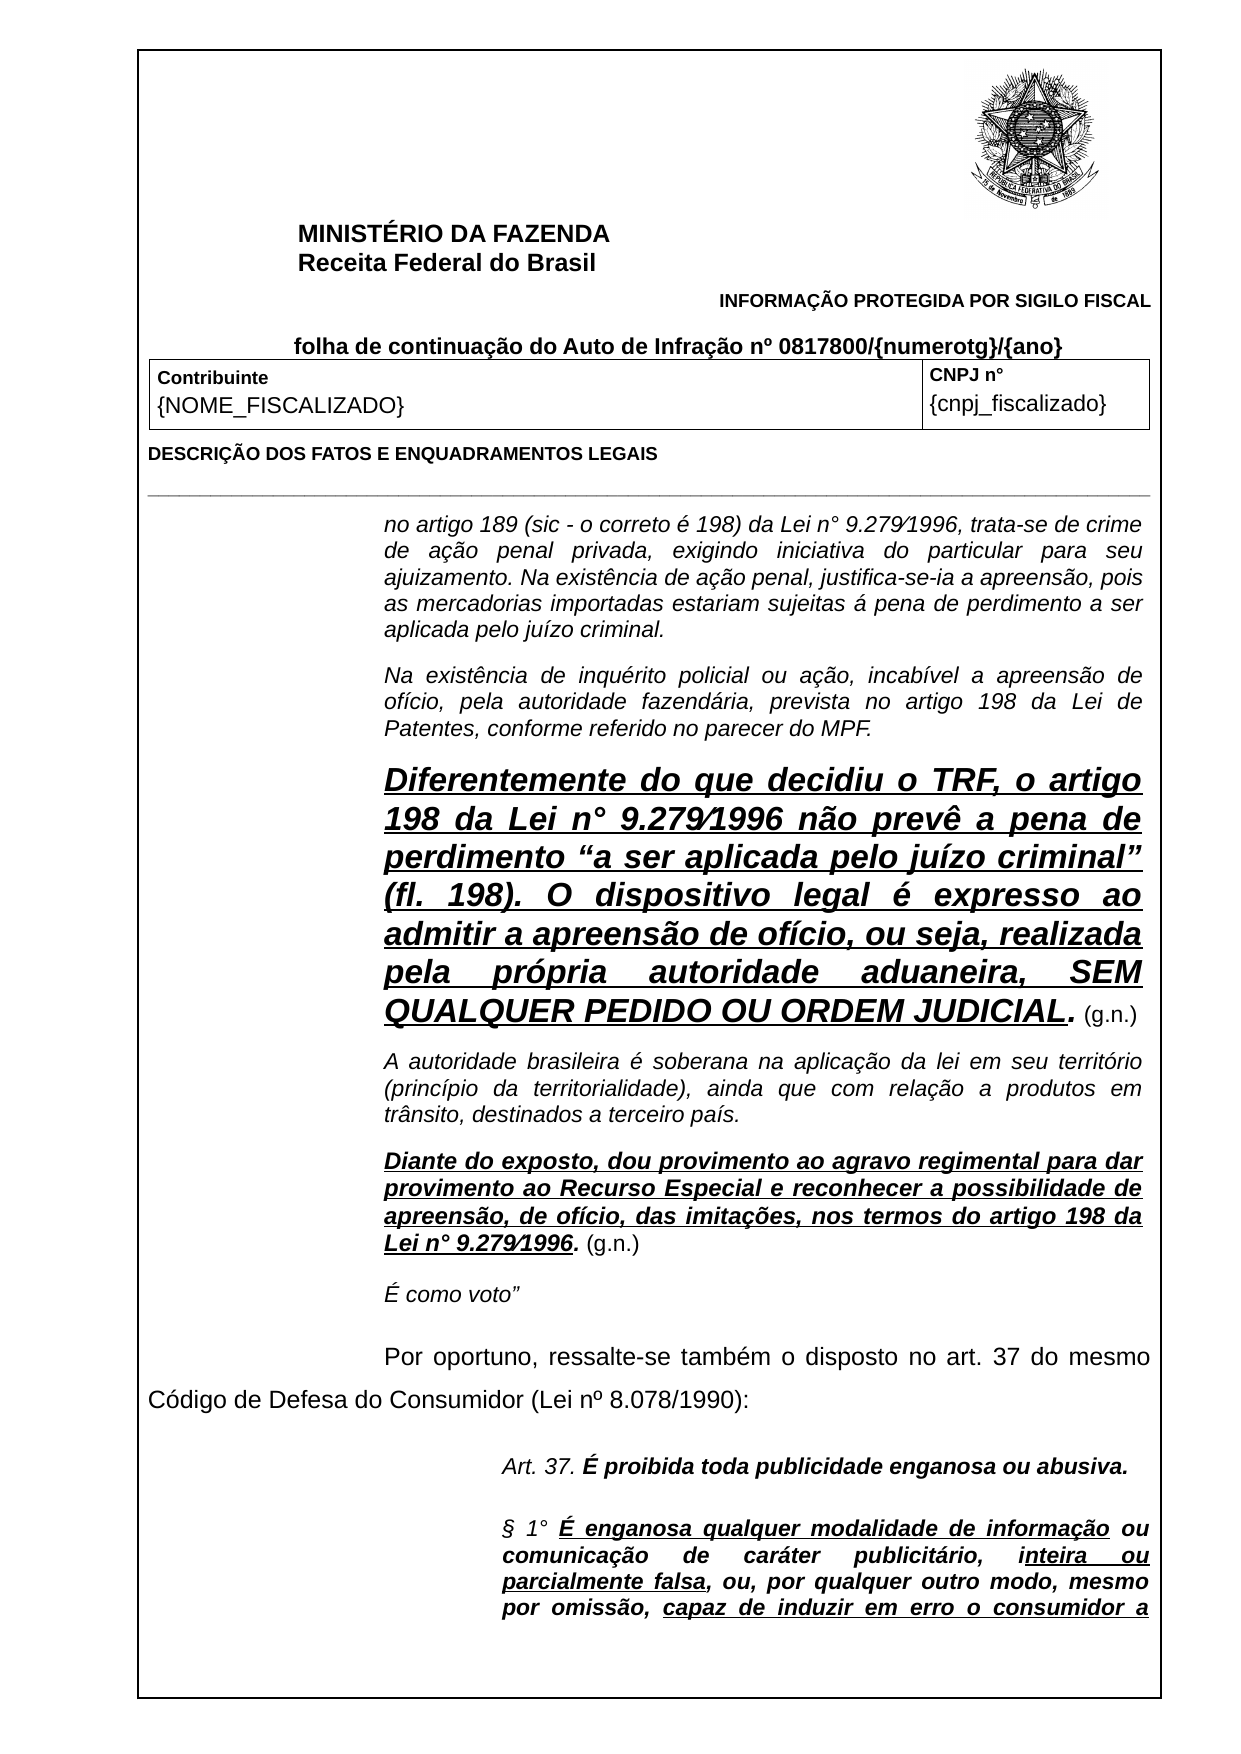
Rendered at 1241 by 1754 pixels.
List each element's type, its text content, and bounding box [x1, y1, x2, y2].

text A autoridade brasileira é soberana na aplicação da lei em seu território (princípio da territorialidade), ainda que com relação a produtos em trânsito, destinados a terceiro país. [384, 1048, 1146, 1127]
text Na existência de inquérito policial ou ação, incabível a apreensão de ofício, pela autoridade fazendária, prevista no artigo 198 da Lei de Patentes, conforme referido no parecer do MPF. [384, 662, 1146, 741]
text Diante do exposto, dou provimento ao agravo regimental para dar provimento ao Recurso Especial e reconhecer a possibilidade de apreensão, de ofício, das imitações, nos termos do artigo 198 da Lei n° 9.279⁄1996. (g.n.) [384, 1147, 1146, 1257]
text Por oportuno, ressalte-se também o disposto no art. 37 do mesmo Código de Defesa do Consumidor (Lei nº 8.078/1990): [148, 1331, 1152, 1417]
text Art. 37. É proibida toda publicidade enganosa ou abusiva. [502, 1453, 1152, 1479]
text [502, 1515, 1152, 1621]
text Diferentemente do que decidiu o TRF, o artigo 198 da Lei n° 9.279⁄1996 não prevê a pena de perdimento “a ser aplicada pelo juízo criminal” (fl. 198). O dispositivo legal é expresso ao admitir a apreensão de ofício, ou seja, realizada pela própria autoridade aduaneira, SEM QUALQUER PEDIDO OU ORDEM JUDICIAL. (g.n.) [384, 760, 1146, 1029]
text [384, 511, 1146, 643]
text É como voto” [384, 1281, 1146, 1307]
